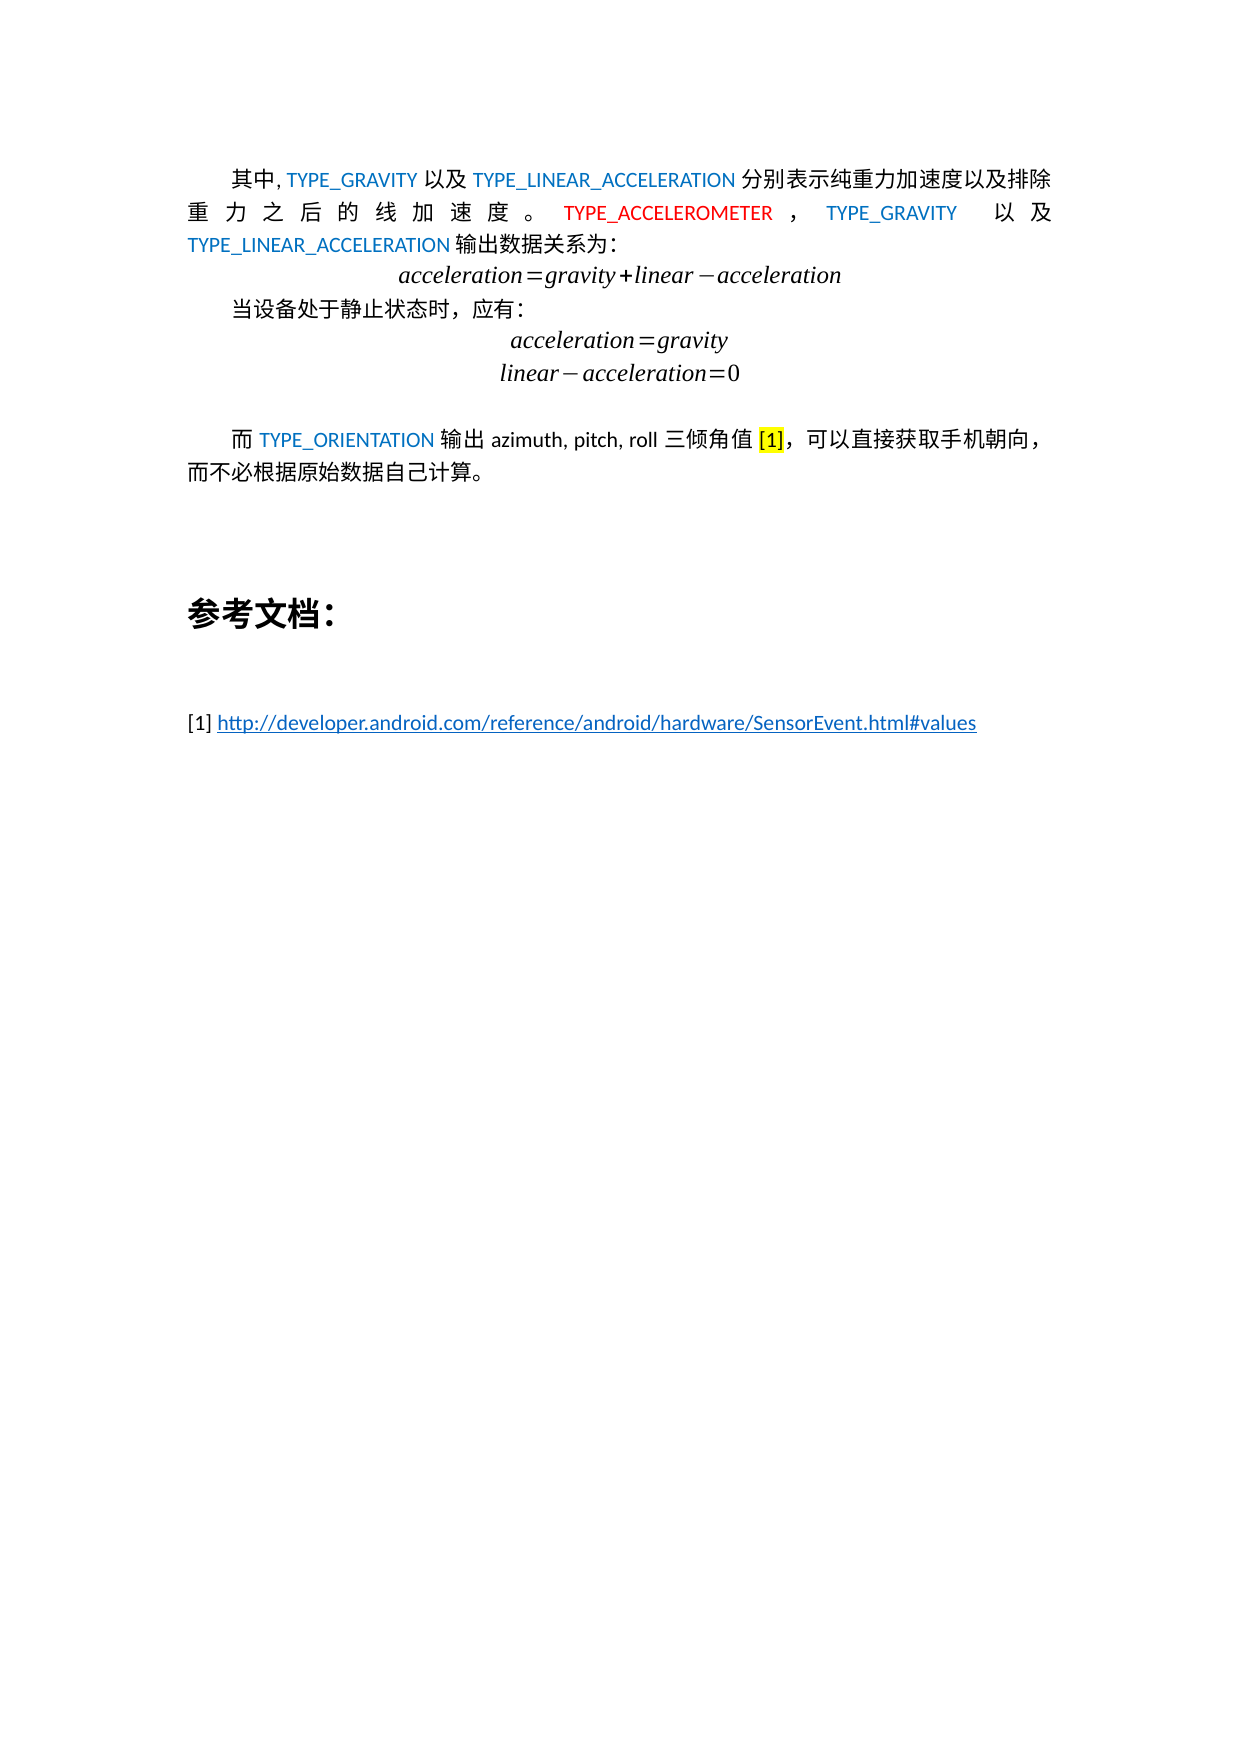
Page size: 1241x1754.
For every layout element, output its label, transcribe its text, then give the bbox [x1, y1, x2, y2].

text [1] http://developer.android.com/reference/android/hardware/SensorEvent.html#values [187, 706, 1053, 739]
text 当设备处于静止状态时，应有： [187, 292, 1053, 324]
subtitle 参考文档： [187, 579, 1053, 644]
text 其中, TYPE_GRAVITY 以及 TYPE_LINEAR_ACCELERATION 分别表示纯重力加速度以及排除重力之后的线加速度。TYPE_ACCELEROMETER，TYPE_GRAVITY 以及 TYPE_LINEAR_ACCELERATION 输出数据关系为： [187, 162, 1053, 259]
text 而 TYPE_ORIENTATION 输出 azimuth, pitch, roll 三倾角值 [1]，可以直接获取手机朝向，而不必根据原始数据自己计算。 [187, 422, 1053, 487]
